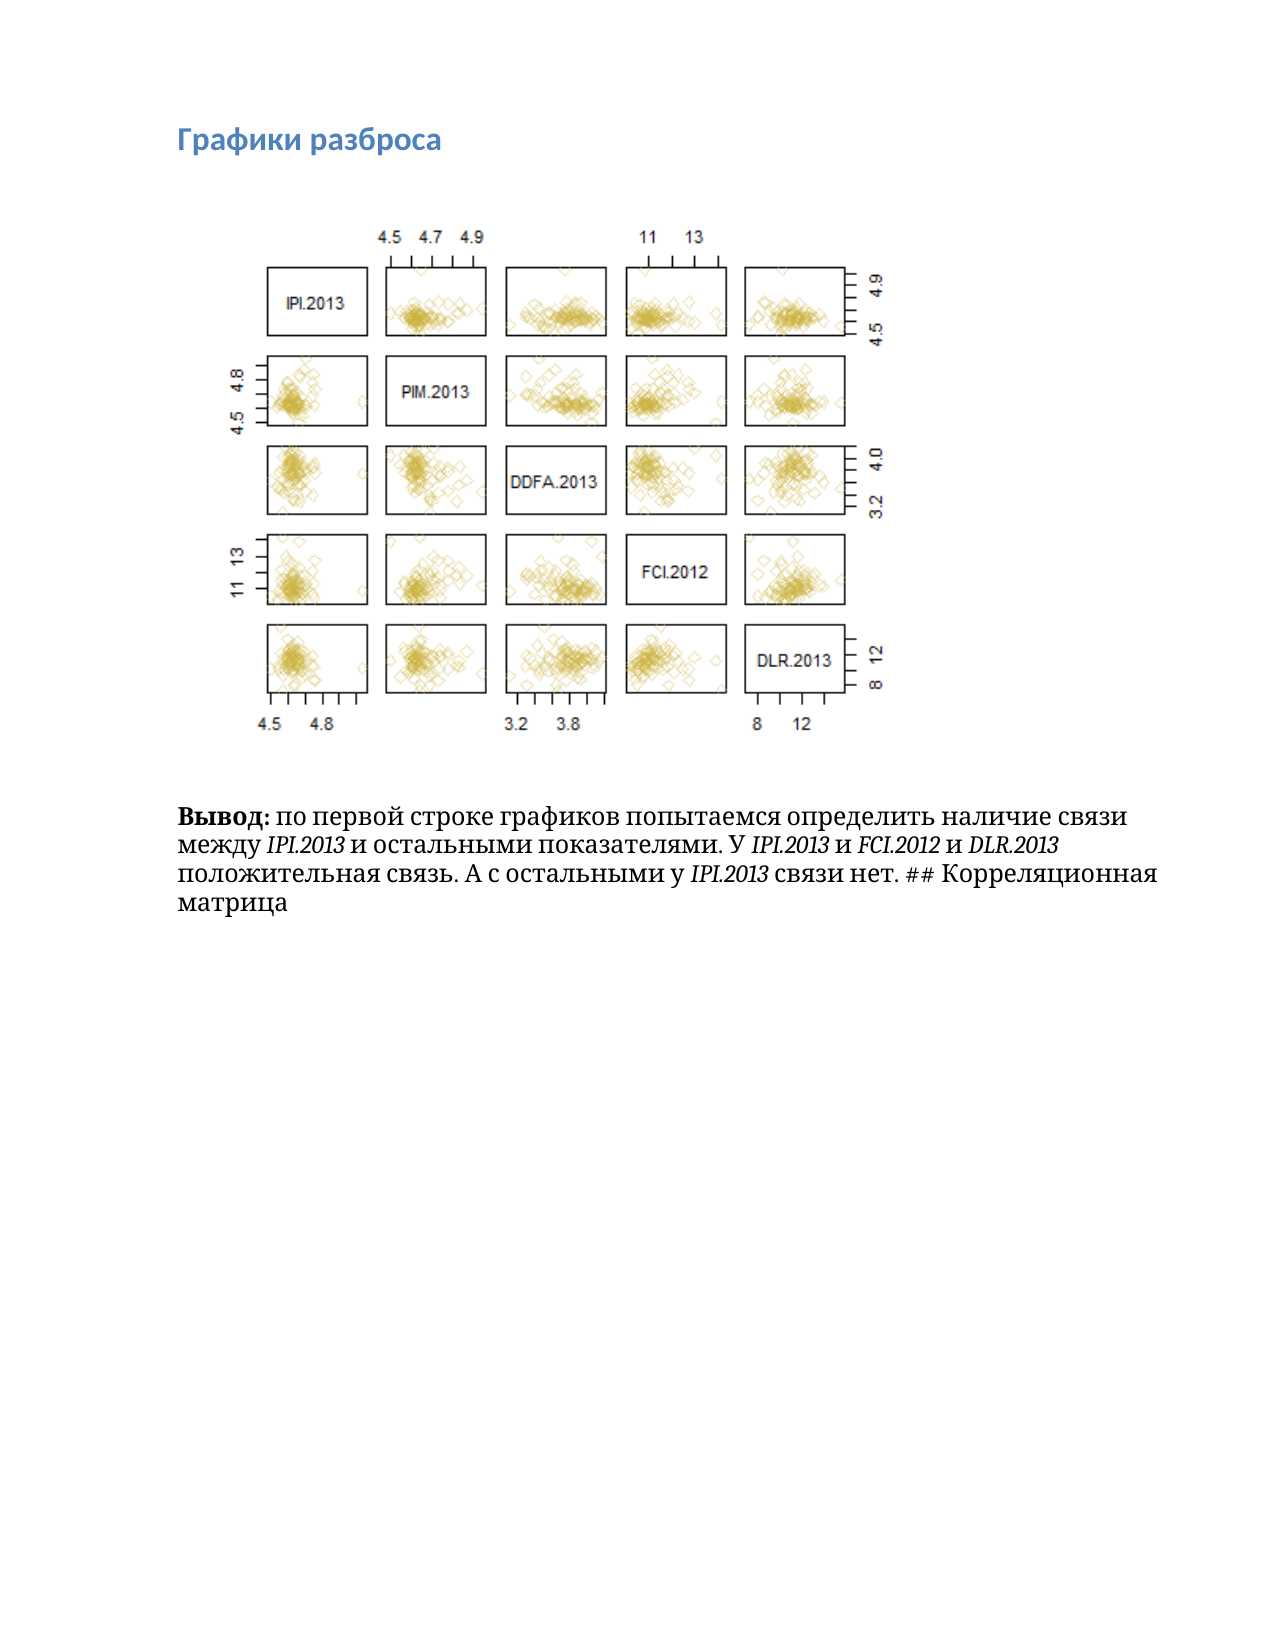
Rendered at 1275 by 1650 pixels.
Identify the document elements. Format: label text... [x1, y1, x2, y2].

text Вывод: по первой строке графиков попытаемся определить наличие связи между IPI.2013 и остальными показателями. У IPI.2013 и FCI.2012 и DLR.2013 положительная связь. А с остальными у IPI.2013 связи нет. ## Корреляционная матрица [177, 803, 1186, 918]
subtitle Графики разброса [177, 118, 1186, 159]
picture [177, 177, 935, 784]
